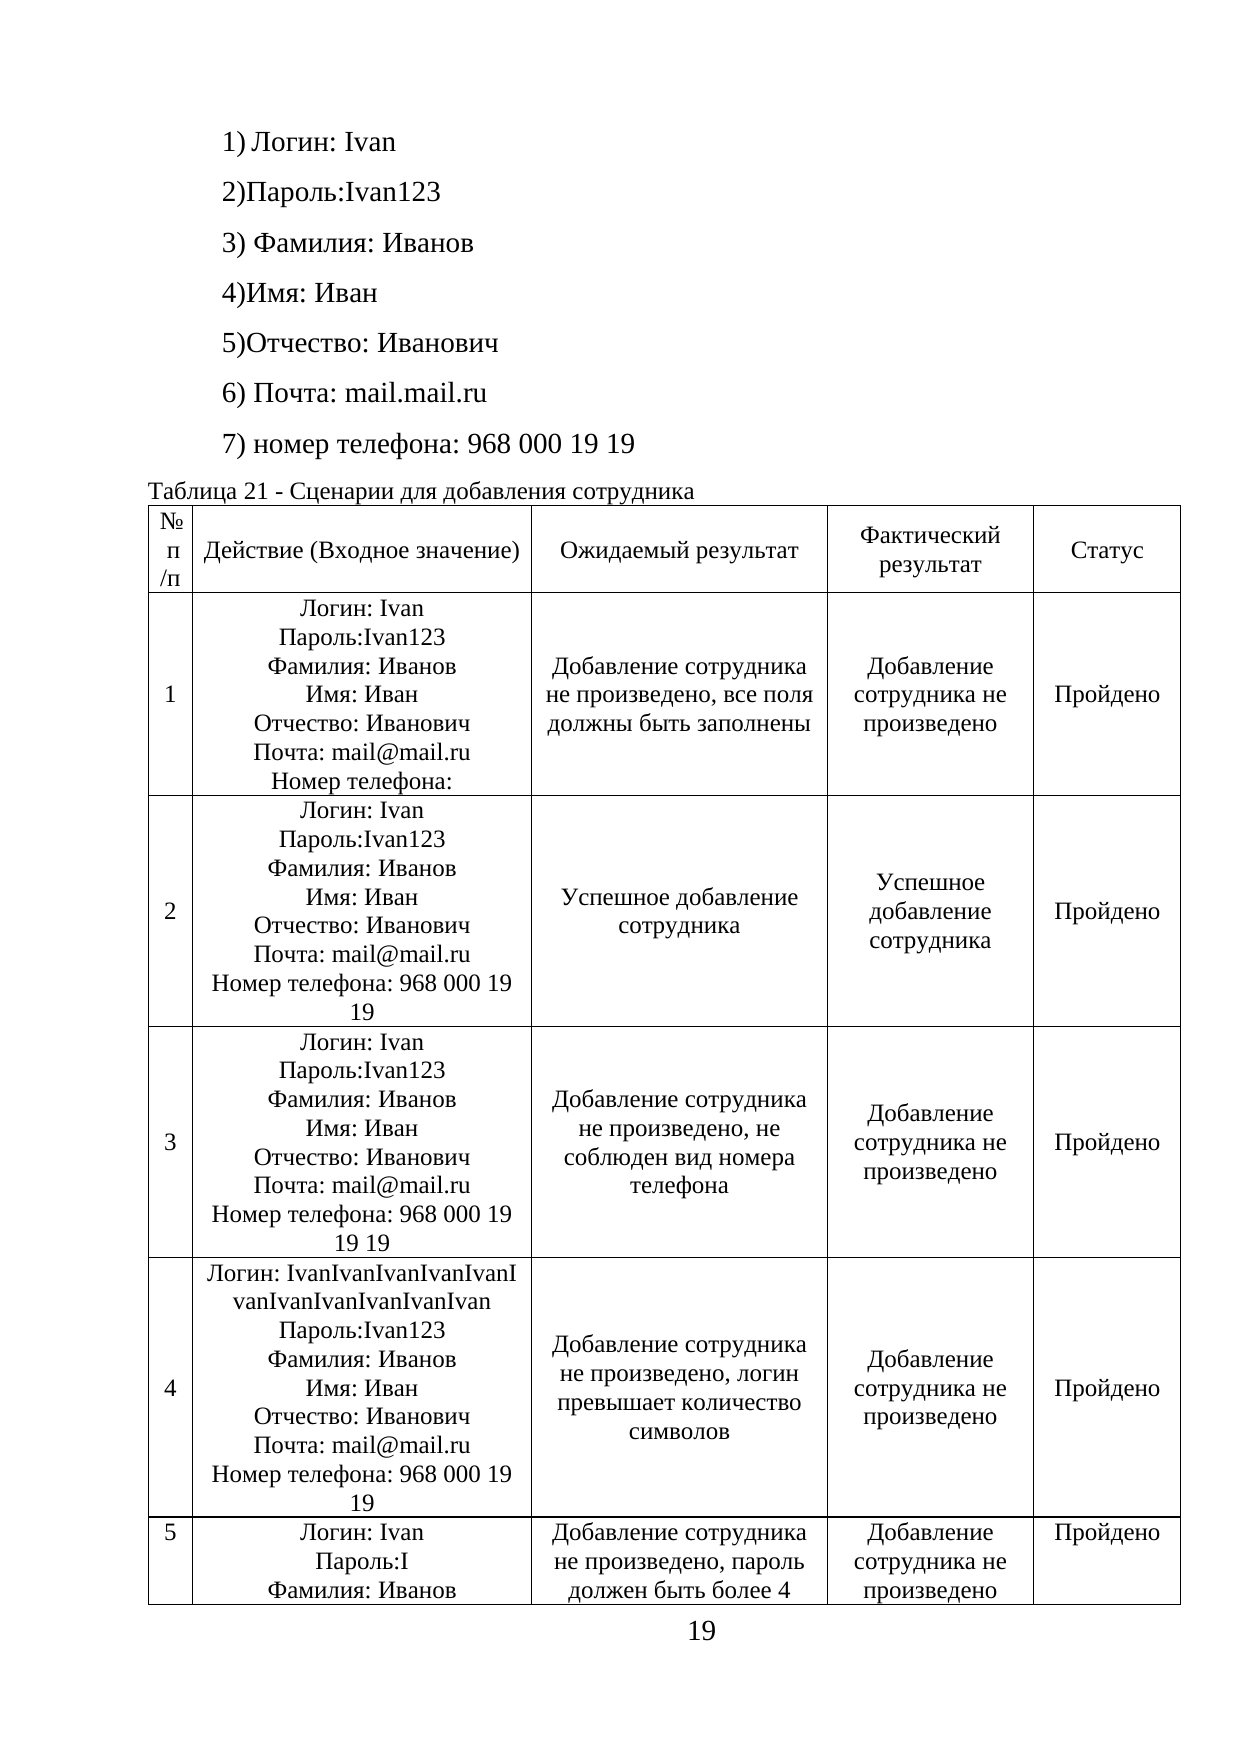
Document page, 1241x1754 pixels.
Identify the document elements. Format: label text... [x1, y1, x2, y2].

table_cell Логин: IvanIvanIvanIvanIvanI vanIvanIvanIvanIvanIvan Пароль:Ivan123 Фамилия: Иванов Имя: Иван Отчество: Иванович Почта: mail@mail.ru Номер телефона: 968 000 19 19 [193, 1258, 531, 1516]
table_cell 4 [149, 1258, 192, 1516]
table_cell 1 [149, 593, 192, 794]
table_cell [193, 1518, 531, 1604]
text Таблица 21 - Сценарии для добавления сотрудника [148, 476, 1181, 505]
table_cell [532, 1518, 827, 1604]
table_cell Пройдено [1034, 1258, 1180, 1516]
table_cell Логин: Ivan Пароль:Ivan123 Фамилия: Иванов Имя: Иван Отчество: Иванович Почта: mail@mail.ru Номер телефона: [193, 593, 531, 794]
table_cell Добавление сотрудника не произведено, все поля должны быть заполнены [532, 593, 827, 794]
table_cell Добавление сотрудника не произведено [828, 1027, 1033, 1257]
table_header Фактический результат [828, 506, 1033, 592]
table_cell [828, 1518, 1033, 1604]
list Логин: Ivan [222, 124, 1181, 158]
table_cell Логин: Ivan Пароль:Ivan123 Фамилия: Иванов Имя: Иван Отчество: Иванович Почта: mail@mail.ru Номер телефона: 968 000 19 19 19 [193, 1027, 531, 1257]
table_header Действие (Входное значение) [193, 506, 531, 592]
table_cell Добавление сотрудника не произведено [828, 1258, 1033, 1516]
table_cell Пройдено [1034, 796, 1180, 1026]
table_cell Успешное добавление сотрудника [828, 796, 1033, 1026]
list 3) Фамилия: Иванов [222, 225, 1181, 258]
list 7) номер телефона: 968 000 19 19 [222, 426, 1181, 459]
table_cell Логин: Ivan Пароль:Ivan123 Фамилия: Иванов Имя: Иван Отчество: Иванович Почта: mail@mail.ru Номер телефона: 968 000 19 19 [193, 796, 531, 1026]
table_header № п/п [149, 506, 192, 592]
table_cell Пройдено [1034, 593, 1180, 794]
table_cell 5 [149, 1518, 192, 1604]
table_cell Пройдено [1034, 1518, 1180, 1604]
table_cell 3 [149, 1027, 192, 1257]
table_cell Добавление сотрудника не произведено, логин превышает количество символов [532, 1258, 827, 1516]
table_cell Добавление сотрудника не произведено, не соблюден вид номера телефона [532, 1027, 827, 1257]
text 2)Пароль:Ivan123 [222, 174, 1181, 208]
table_header Статус [1034, 506, 1180, 592]
table_header Ожидаемый результат [532, 506, 827, 592]
table_cell Добавление сотрудника не произведено [828, 593, 1033, 794]
list 4)Имя: Иван [222, 275, 1181, 308]
list 6) Почта: mail.mail.ru [222, 376, 1181, 409]
list 5)Отчество: Иванович [222, 325, 1181, 359]
table_cell Пройдено [1034, 1027, 1180, 1257]
table_cell 2 [149, 796, 192, 1026]
table_cell Успешное добавление сотрудника [532, 796, 827, 1026]
